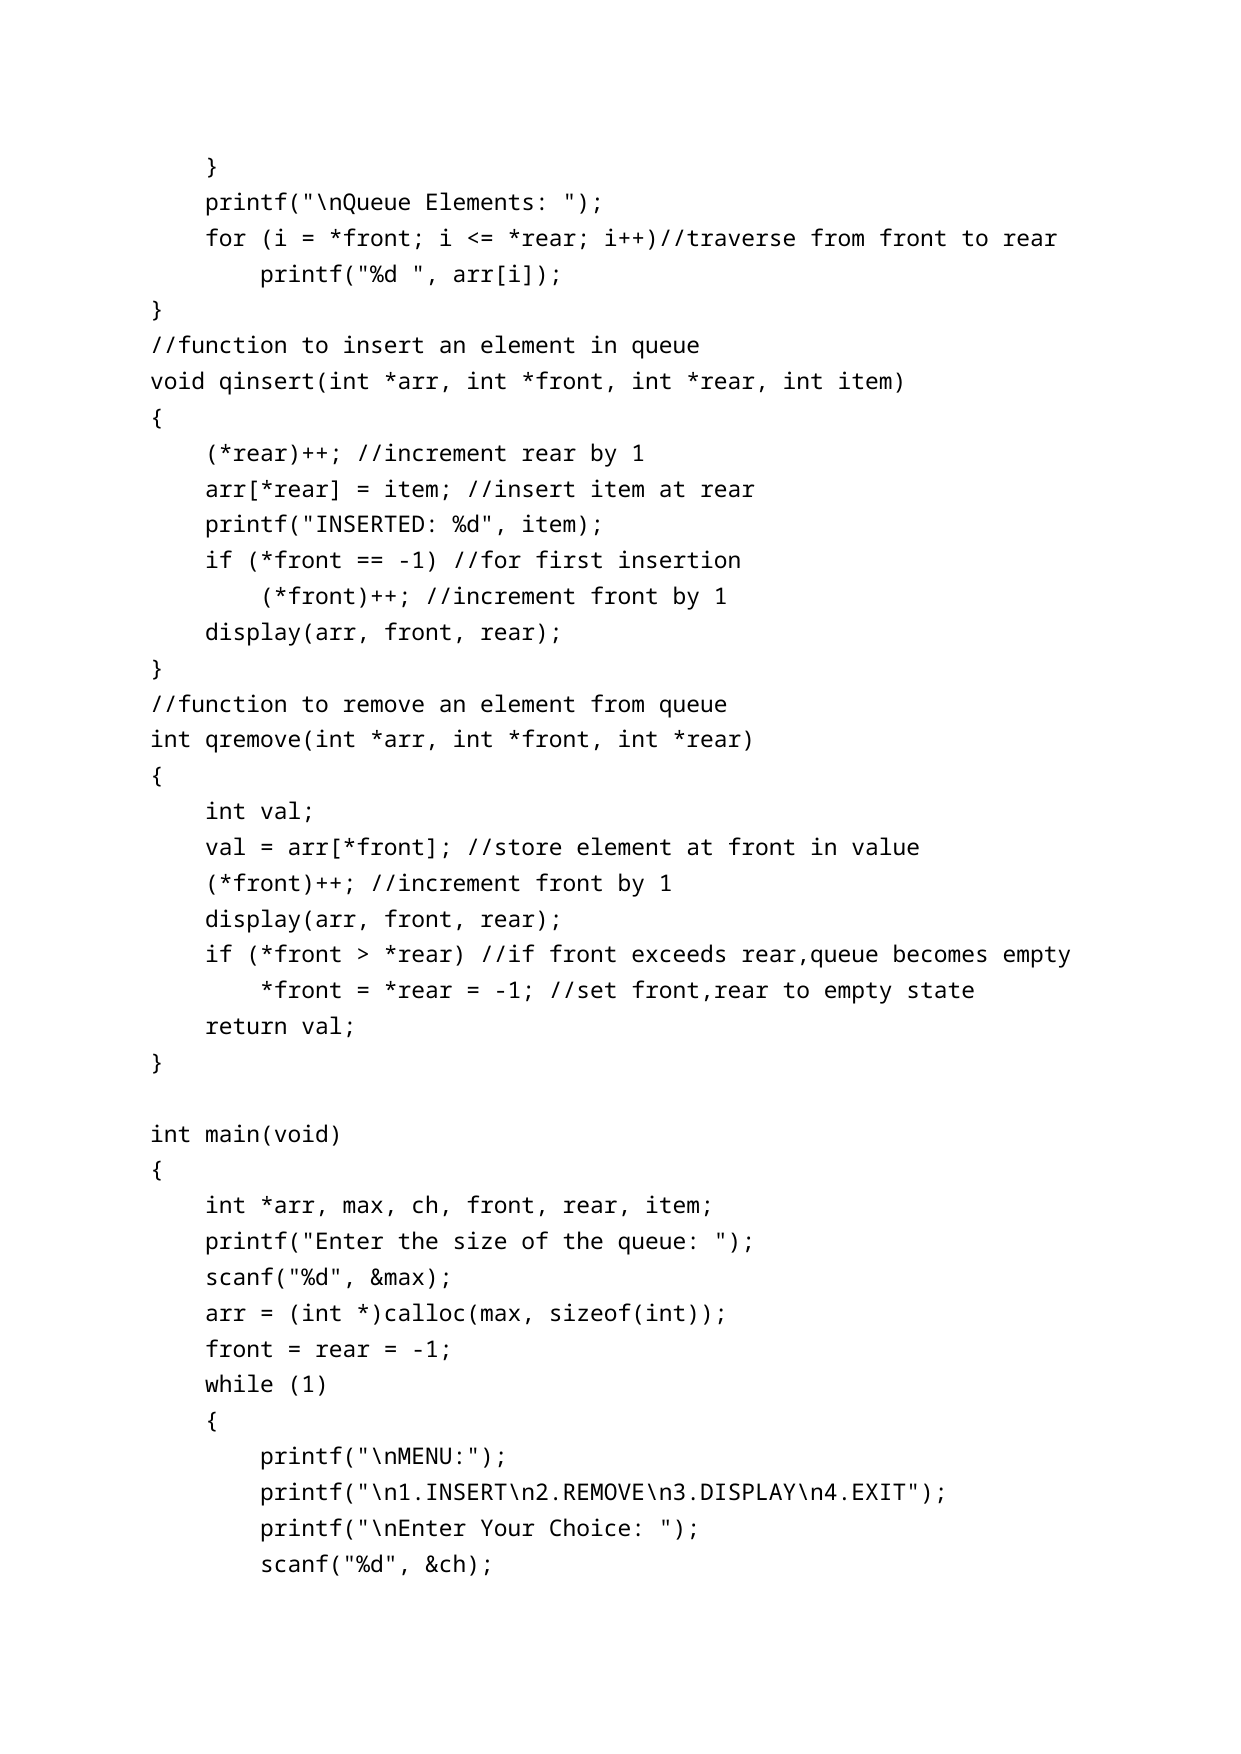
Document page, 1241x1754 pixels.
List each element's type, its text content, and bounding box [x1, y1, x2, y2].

text int qremove(int *arr, int *front, int *rear) [150, 723, 1090, 754]
text (*rear)++; //increment rear by 1 [150, 437, 1090, 468]
text front = rear = -1; [150, 1332, 1090, 1364]
text arr[*rear] = item; //insert item at rear [150, 472, 1090, 504]
text scanf("%d", &max); [150, 1261, 1090, 1292]
text printf("Enter the size of the queue: "); [150, 1225, 1090, 1256]
text if (*front > *rear) //if front exceeds rear,queue becomes empty [150, 938, 1090, 969]
text //function to insert an element in queue [150, 329, 1090, 360]
text { [150, 1404, 1090, 1435]
text void qinsert(int *arr, int *front, int *rear, int item) [150, 365, 1090, 396]
text printf("\n1.INSERT\n2.REMOVE\n3.DISPLAY\n4.EXIT"); [150, 1476, 1090, 1507]
text display(arr, front, rear); [150, 902, 1090, 934]
text printf("\nMENU:"); [150, 1440, 1090, 1471]
text } [150, 1046, 1090, 1077]
text } [150, 652, 1090, 683]
text printf("INSERTED: %d", item); [150, 508, 1090, 539]
text printf("\nEnter Your Choice: "); [150, 1512, 1090, 1543]
text } [150, 150, 1090, 181]
text } [150, 293, 1090, 324]
text { [150, 759, 1090, 790]
text val = arr[*front]; //store element at front in value [150, 831, 1090, 862]
text if (*front == -1) //for first insertion [150, 544, 1090, 575]
text //function to remove an element from queue [150, 687, 1090, 719]
text (*front)++; //increment front by 1 [150, 867, 1090, 898]
text arr = (int *)calloc(max, sizeof(int)); [150, 1297, 1090, 1328]
text { [150, 401, 1090, 432]
text printf("\nQueue Elements: "); [150, 186, 1090, 217]
text *front = *rear = -1; //set front,rear to empty state [150, 974, 1090, 1005]
text int main(void) [150, 1117, 1090, 1149]
text { [150, 1153, 1090, 1184]
text int *arr, max, ch, front, rear, item; [150, 1189, 1090, 1220]
text printf("%d ", arr[i]); [150, 257, 1090, 289]
text scanf("%d", &ch); [150, 1547, 1090, 1579]
text display(arr, front, rear); [150, 616, 1090, 647]
text for (i = *front; i <= *rear; i++)//traverse from front to rear [150, 222, 1090, 253]
text return val; [150, 1010, 1090, 1041]
text int val; [150, 795, 1090, 826]
text (*front)++; //increment front by 1 [150, 580, 1090, 611]
text while (1) [150, 1368, 1090, 1399]
